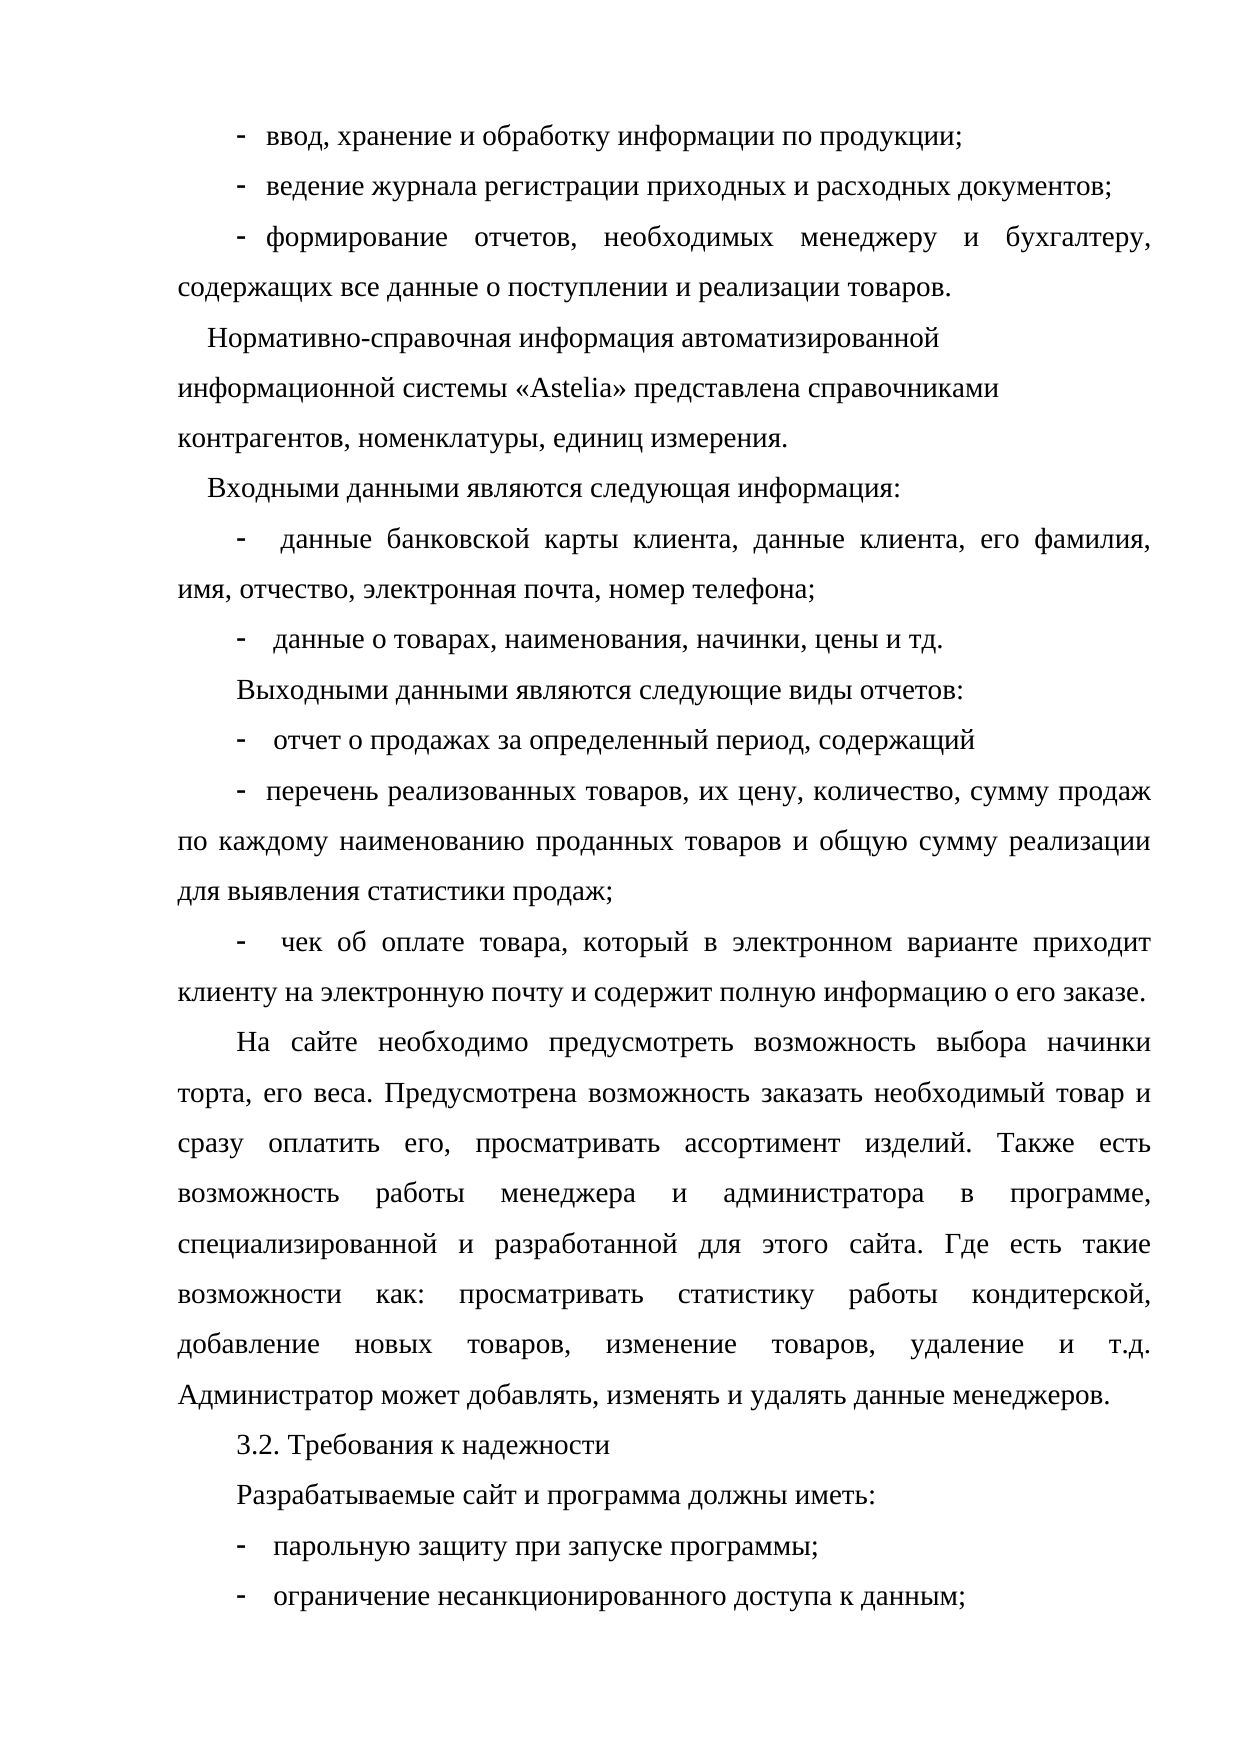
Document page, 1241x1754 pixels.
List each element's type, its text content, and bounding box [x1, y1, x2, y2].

list данные о товарах, наименования, начинки, цены и тд. [177, 622, 1152, 655]
list ведение журнала регистрации приходных и расходных документов; [177, 168, 1152, 202]
list ограничение несанкционированного доступа к данным; [177, 1578, 1152, 1612]
text На сайте необходимо предусмотреть возможность выбора начинки торта, его веса. Предусмотрена возможность заказать необходимый товар и сразу оплатить его, просматривать ассортимент изделий. Также есть возможность работы менеджера и администратора в программе, специализированной и разработанной для этого сайта. Где есть такие возможности как: просматривать статистику работы кондитерской, добавление новых товаров, изменение товаров, удаление и т.д. Администратор может добавлять, изменять и удалять данные менеджеров. [177, 1024, 1152, 1410]
list ввод, хранение и обработку информации по продукции; [177, 118, 1152, 152]
text Разрабатываемые сайт и программа должны иметь: [177, 1477, 1152, 1511]
list формирование отчетов, необходимых менеджеру и бухгалтеру, содержащих все данные о поступлении и реализации товаров. [177, 219, 1152, 303]
list отчет о продажах за определенный период, содержащий [177, 722, 1152, 756]
list данные банковской карты клиента, данные клиента, его фамилия, имя, отчество, электронная почта, номер телефона; [177, 521, 1152, 605]
list парольную защиту при запуске программы; [177, 1528, 1152, 1561]
text Входными данными являются следующая информация: [177, 471, 1152, 504]
text Нормативно-справочная информация автоматизированной информационной системы «Astelia» представлена справочниками контрагентов, номенклатуры, единиц измерения. [177, 320, 1152, 454]
list перечень реализованных товаров, их цену, количество, сумму продаж по каждому наименованию проданных товаров и общую сумму реализации для выявления статистики продаж; [177, 773, 1152, 907]
text 3.2. Требования к надежности [177, 1427, 1152, 1461]
list чек об оплате товара, который в электронном варианте приходит клиенту на электронную почту и содержит полную информацию о его заказе. [177, 924, 1152, 1008]
text Выходными данными являются следующие виды отчетов: [236, 672, 1152, 706]
